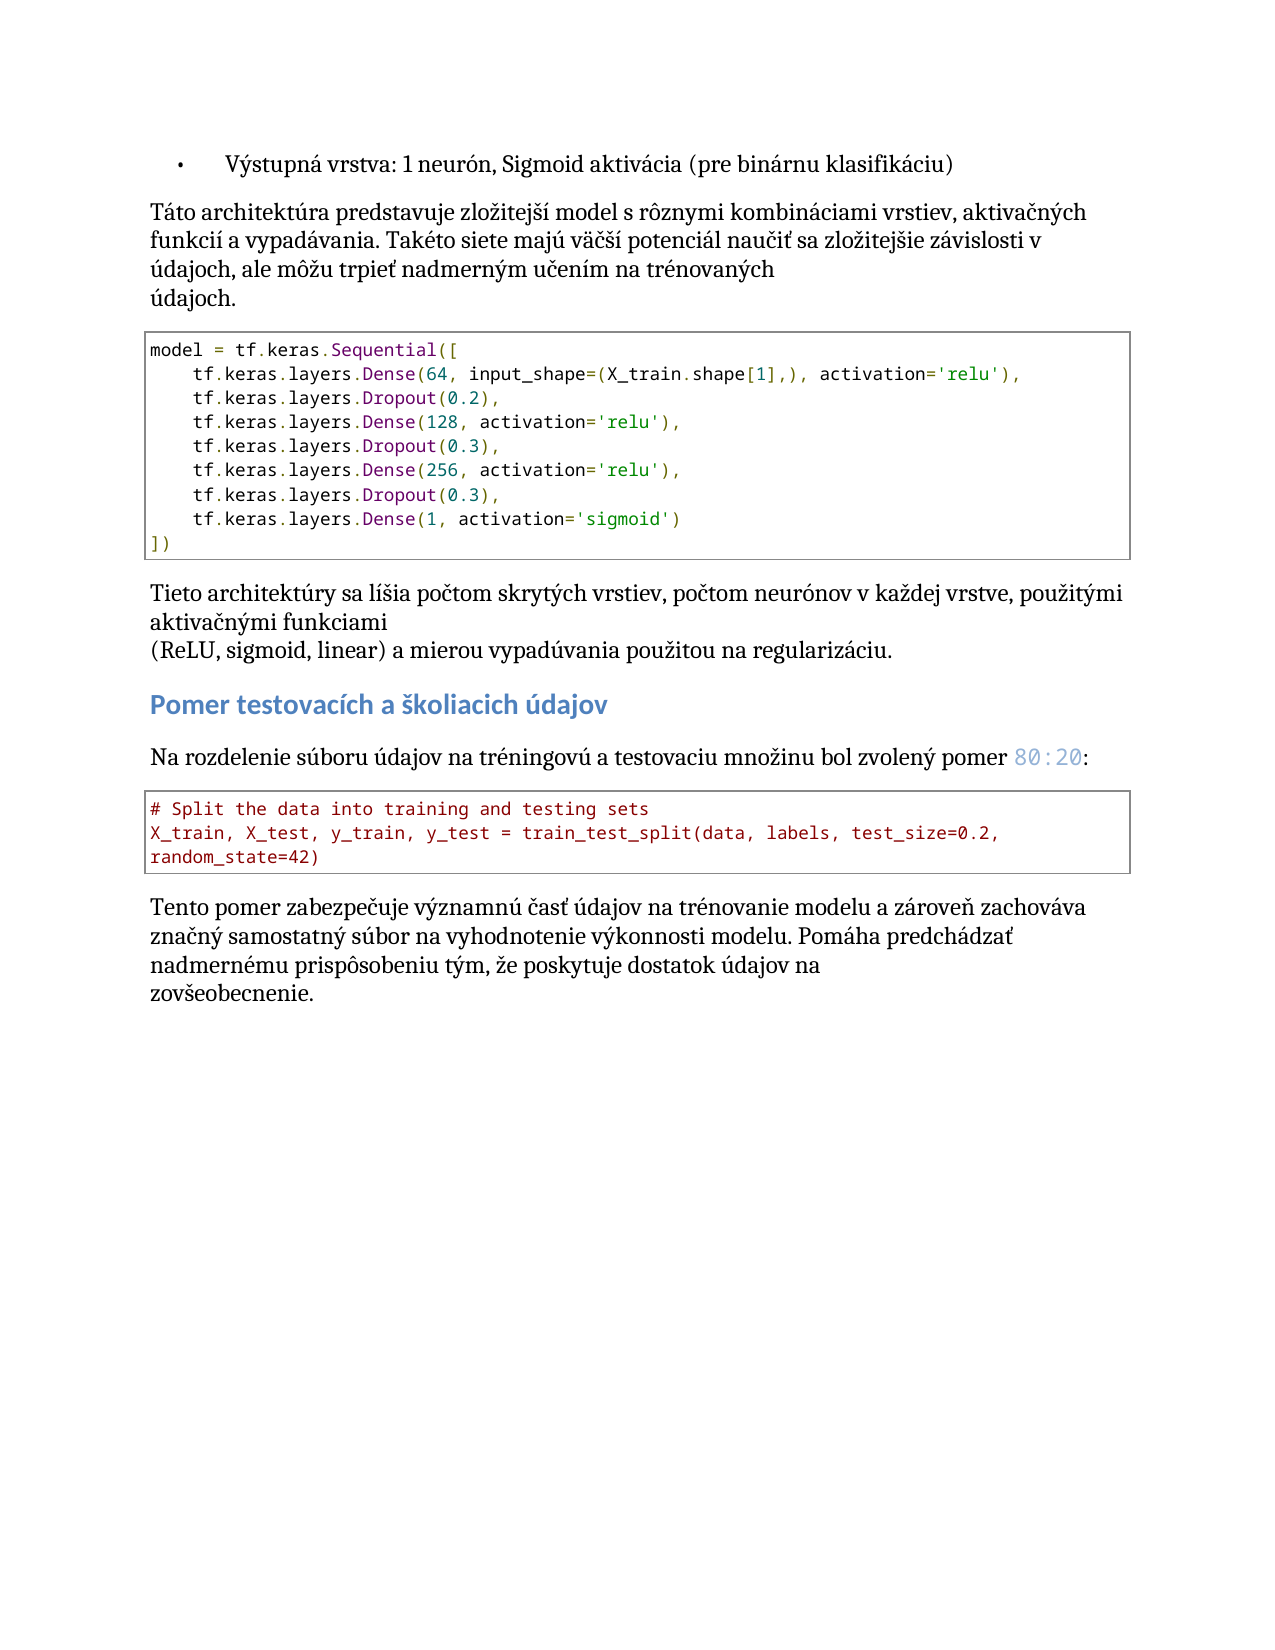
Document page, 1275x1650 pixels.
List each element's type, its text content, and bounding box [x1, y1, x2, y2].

text # Split the data into training and testing sets X_train, X_test, y_train, y_test = train_test_split(data, labels, test_size=0.2, random_state=42) [146, 792, 1129, 873]
text Táto architektúra predstavuje zložitejší model s rôznymi kombináciami vrstiev, aktivačných funkcií a vypadávania. Takéto siete majú väčší potenciál naučiť sa zložitejšie závislosti v údajoch, ale môžu trpieť nadmerným učením na trénovaných údajoch. [150, 197, 1125, 312]
text Tento pomer zabezpečuje významnú časť údajov na trénovanie modelu a zároveň zachováva značný samostatný súbor na vyhodnotenie výkonnosti modelu. Pomáha predchádzať nadmernému prispôsobeniu tým, že poskytuje dostatok údajov na zovšeobecnenie. [150, 893, 1125, 1008]
subtitle Pomer testovacích a školiacich údajov [150, 686, 1125, 722]
text Na rozdelenie súboru údajov na tréningovú a testovaciu množinu bol zvolený pomer 80:20: [150, 740, 1125, 772]
text Tieto architektúry sa líšia počtom skrytých vrstiev, počtom neurónov v každej vrstve, použitými aktivačnými funkciami (ReLU, sigmoid, linear) a mierou vypadúvania použitou na regularizáciu. [150, 579, 1125, 665]
list Výstupná vrstva: 1 neurón, Sigmoid aktivácia (pre binárnu klasifikáciu) [175, 150, 1125, 179]
text model = tf.keras.Sequential([ tf.keras.layers.Dense(64, input_shape=(X_train.shape[1],), activation='relu'), tf.keras.layers.Dropout(0.2), tf.keras.layers.Dense(128, activation='relu'), tf.keras.layers.Dropout(0.3), tf.keras.layers.Dense(256, activation='relu'), tf.keras.layers.Dropout(0.3), tf.keras.layers.Dense(1, activation='sigmoid') ]) [146, 333, 1129, 559]
